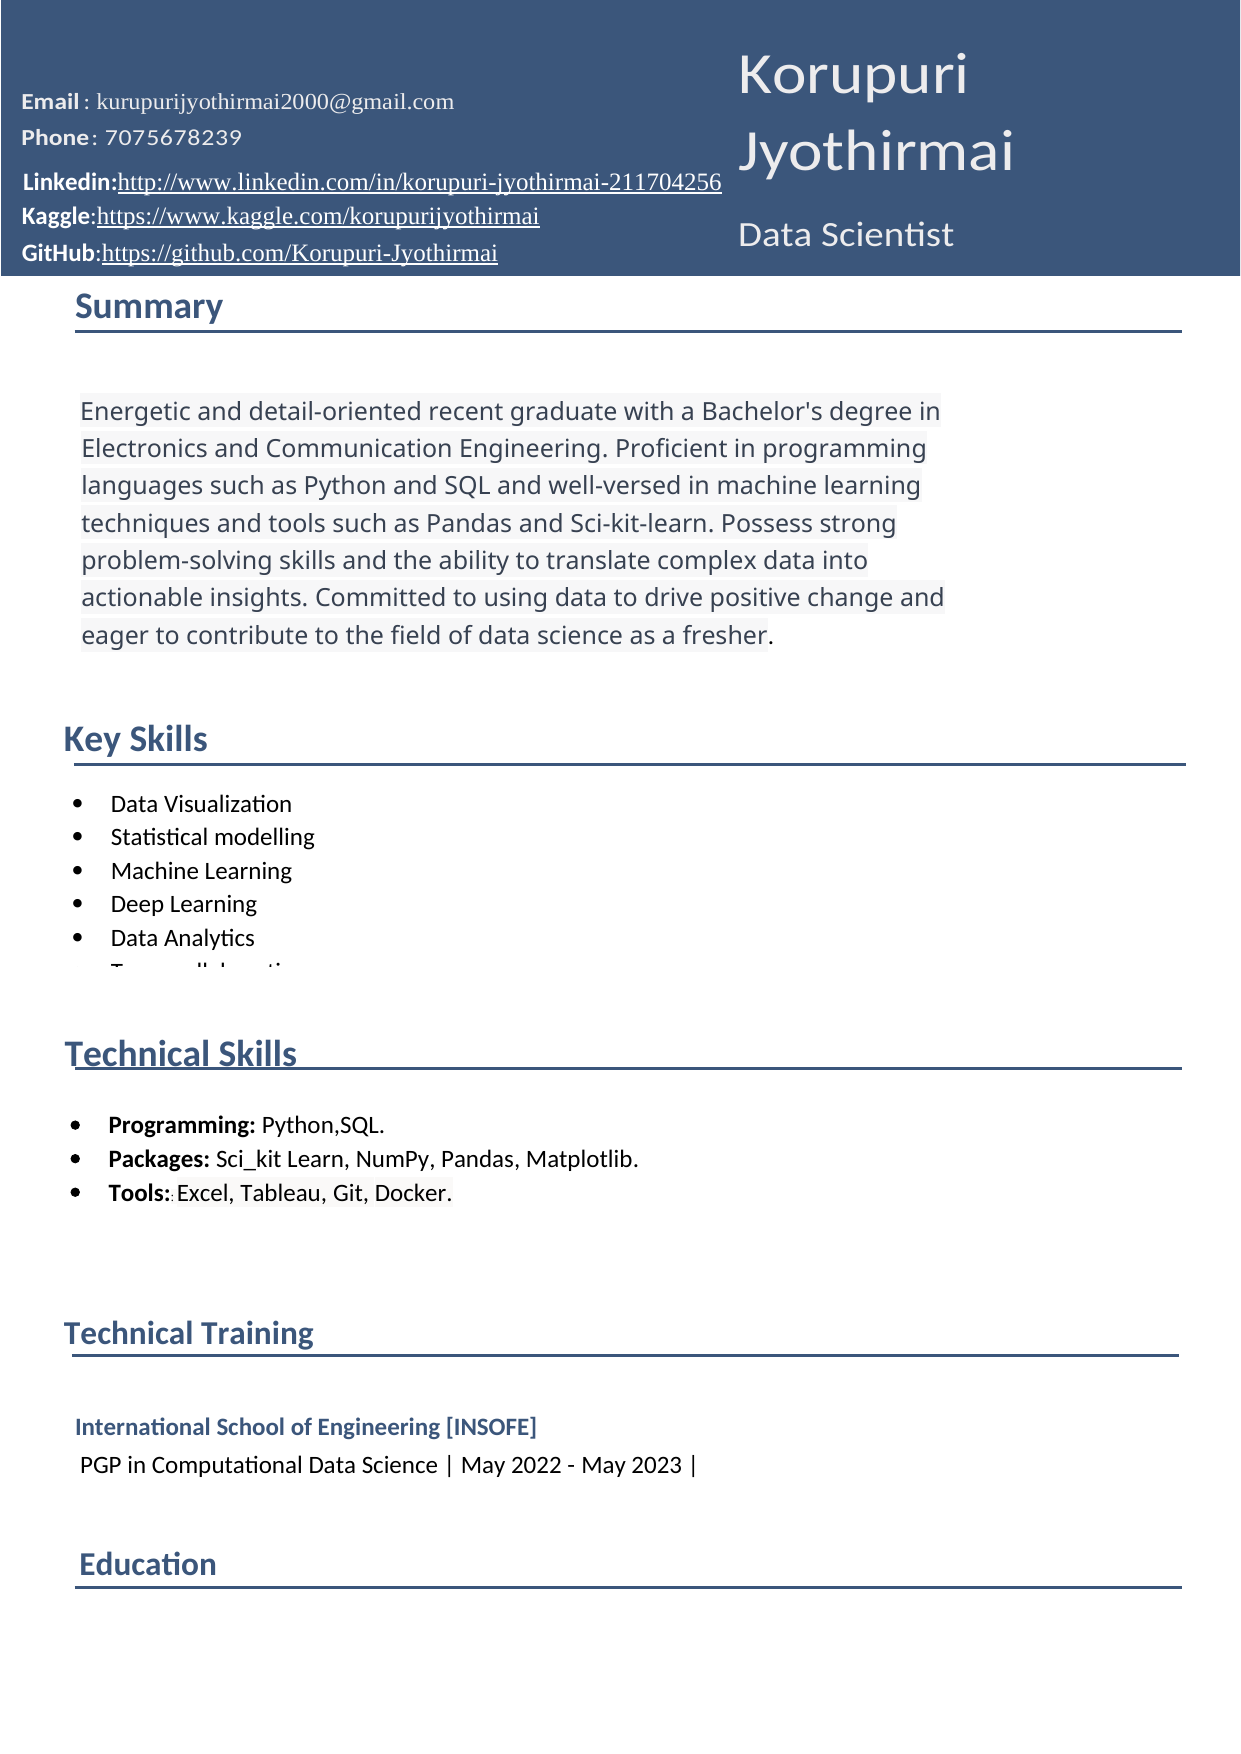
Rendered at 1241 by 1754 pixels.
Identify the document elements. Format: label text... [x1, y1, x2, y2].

subtitle Key Skills [64, 715, 992, 761]
subtitle Technical Skills [64, 1030, 992, 1076]
text PGP in Computational Data Science | May 2022 - May 2023 | [80, 1449, 1138, 1479]
subtitle Education [79, 1543, 992, 1584]
subtitle Technical Training [64, 1312, 992, 1353]
text International School of Engineering [INSOFE] [75, 1412, 1138, 1442]
text Energetic and detail-oriented recent graduate with a Bachelor's degree in Electronics and Communication Engineering. Proficient in programming languages such as Python and SQL and well-versed in machine learning techniques and tools such as Pandas and Sci-kit-learn. Possess strong problem-solving skills and the ability to translate complex data into actionable insights. Committed to using data to drive positive change and eager to contribute to the field of data science as a fresher. [80, 393, 992, 652]
subtitle Summary [75, 276, 992, 328]
